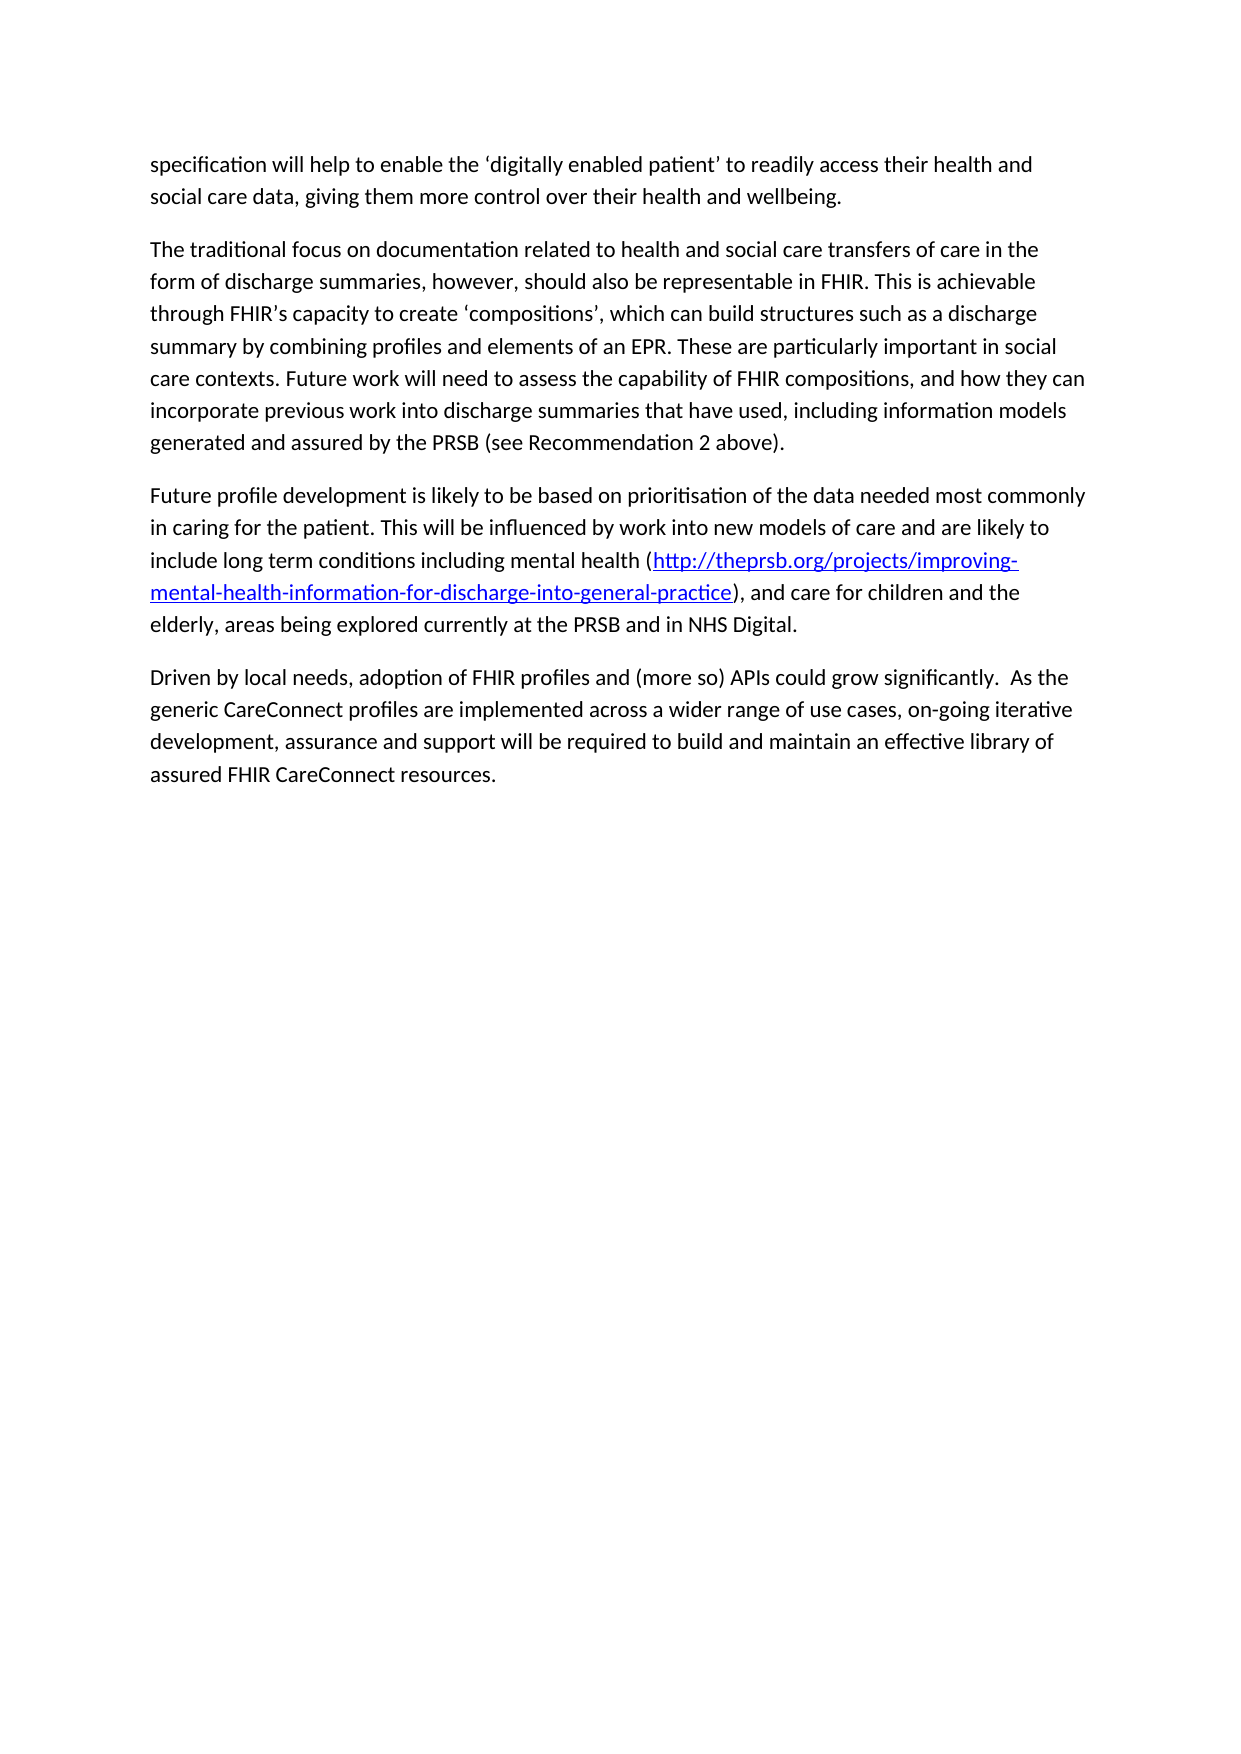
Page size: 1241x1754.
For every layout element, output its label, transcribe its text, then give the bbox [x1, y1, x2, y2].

text The traditional focus on documentation related to health and social care transfers of care in the form of discharge summaries, however, should also be representable in FHIR. This is achievable through FHIR’s capacity to create ‘compositions’, which can build structures such as a discharge summary by combining profiles and elements of an EPR. These are particularly important in social care contexts. Future work will need to assess the capability of FHIR compositions, and how they can incorporate previous work into discharge summaries that have used, including information models generated and assured by the PRSB (see Recommendation 2 above). [150, 235, 1090, 456]
text Future profile development is likely to be based on prioritisation of the data needed most commonly in caring for the patient. This will be influenced by work into new models of care and are likely to include long term conditions including mental health (http://theprsb.org/projects/improving-mental-health-information-for-discharge-into-general-practice), and care for children and the elderly, areas being explored currently at the PRSB and in NHS Digital. [150, 481, 1090, 638]
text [150, 150, 1090, 210]
text Driven by local needs, adoption of FHIR profiles and (more so) APIs could grow significantly. As the generic CareConnect profiles are implemented across a wider range of use cases, on-going iterative development, assurance and support will be required to build and maintain an effective library of assured FHIR CareConnect resources. [150, 663, 1090, 788]
